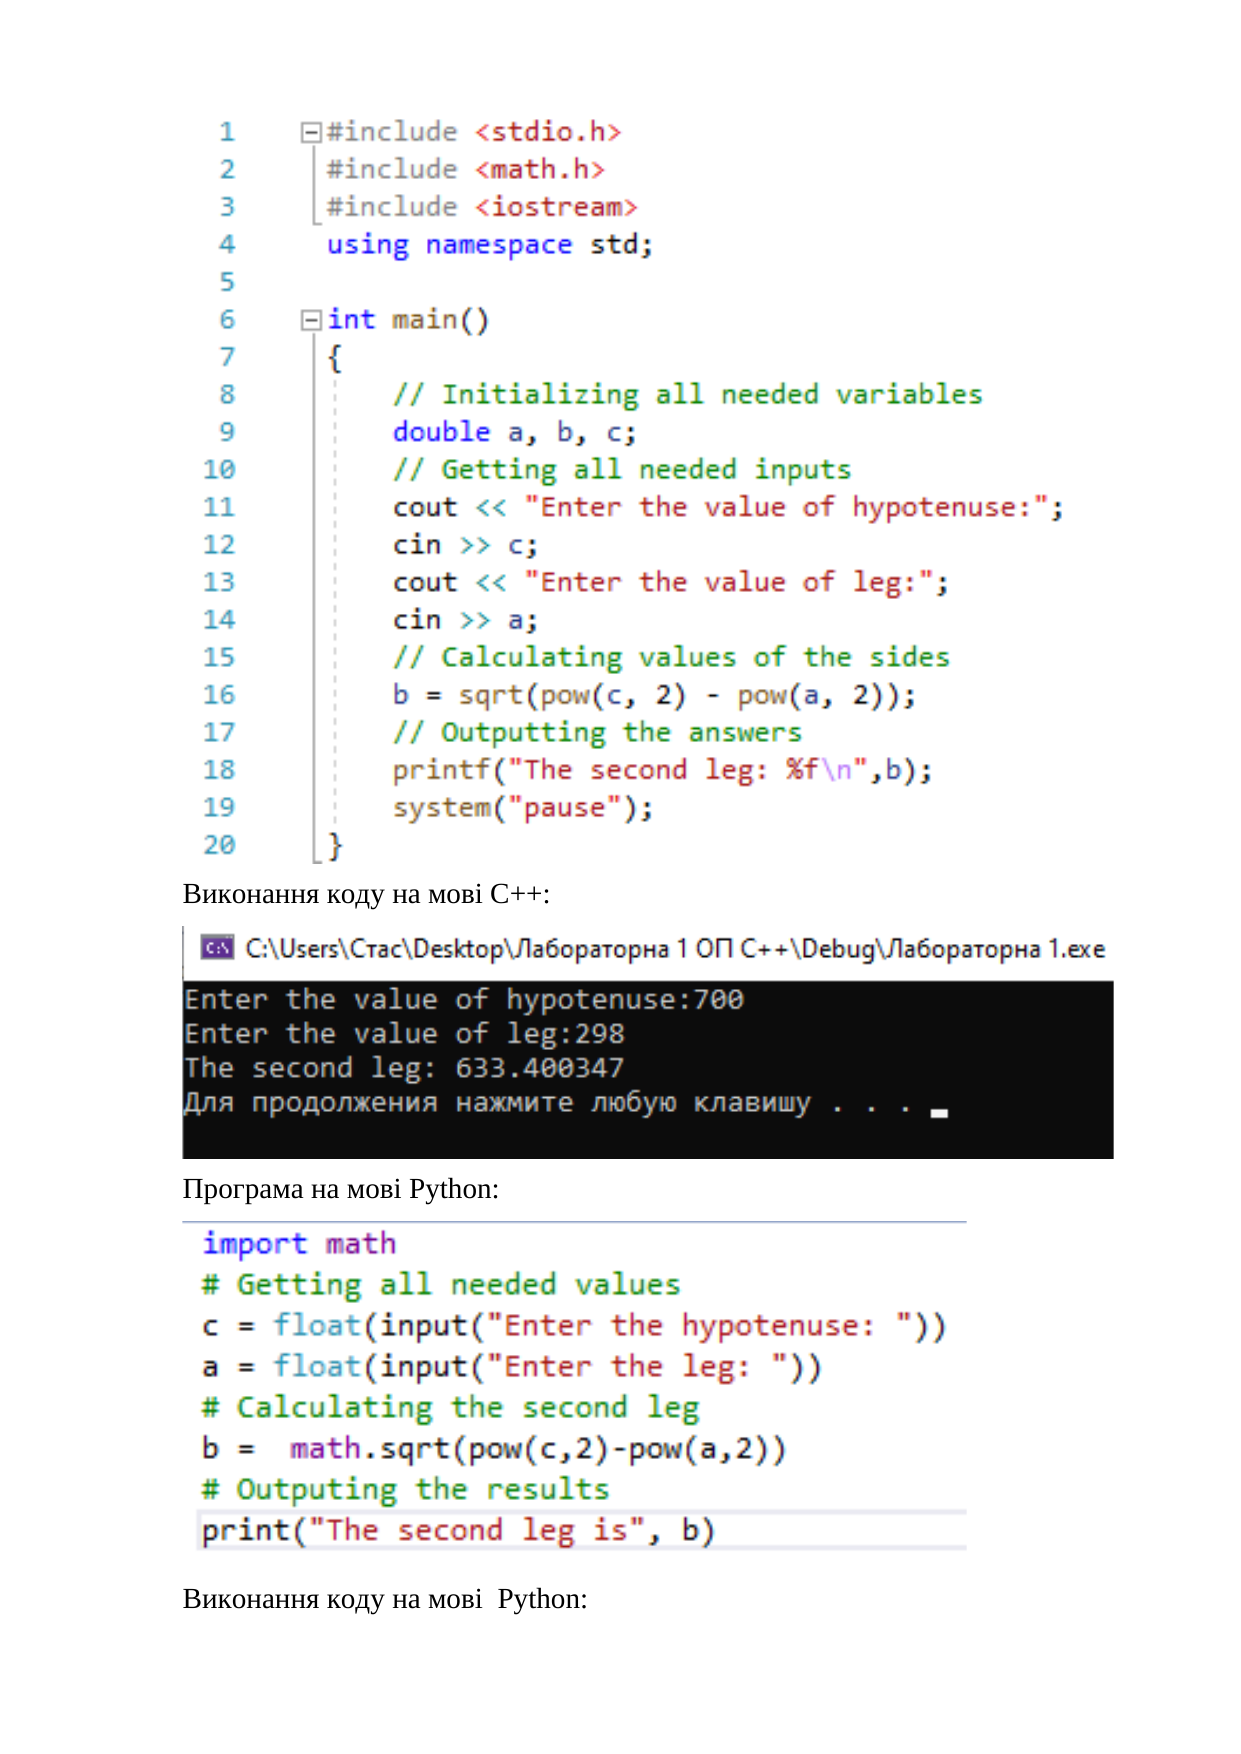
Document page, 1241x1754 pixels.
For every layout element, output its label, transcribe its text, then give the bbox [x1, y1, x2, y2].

text Виконання коду на мові С++: [182, 877, 1152, 910]
picture [182, 118, 1083, 864]
picture [182, 926, 1114, 1159]
picture [182, 1221, 967, 1569]
text Виконання коду на мові Python: [182, 1581, 1152, 1615]
text Програма на мові Python: [182, 1171, 1152, 1205]
